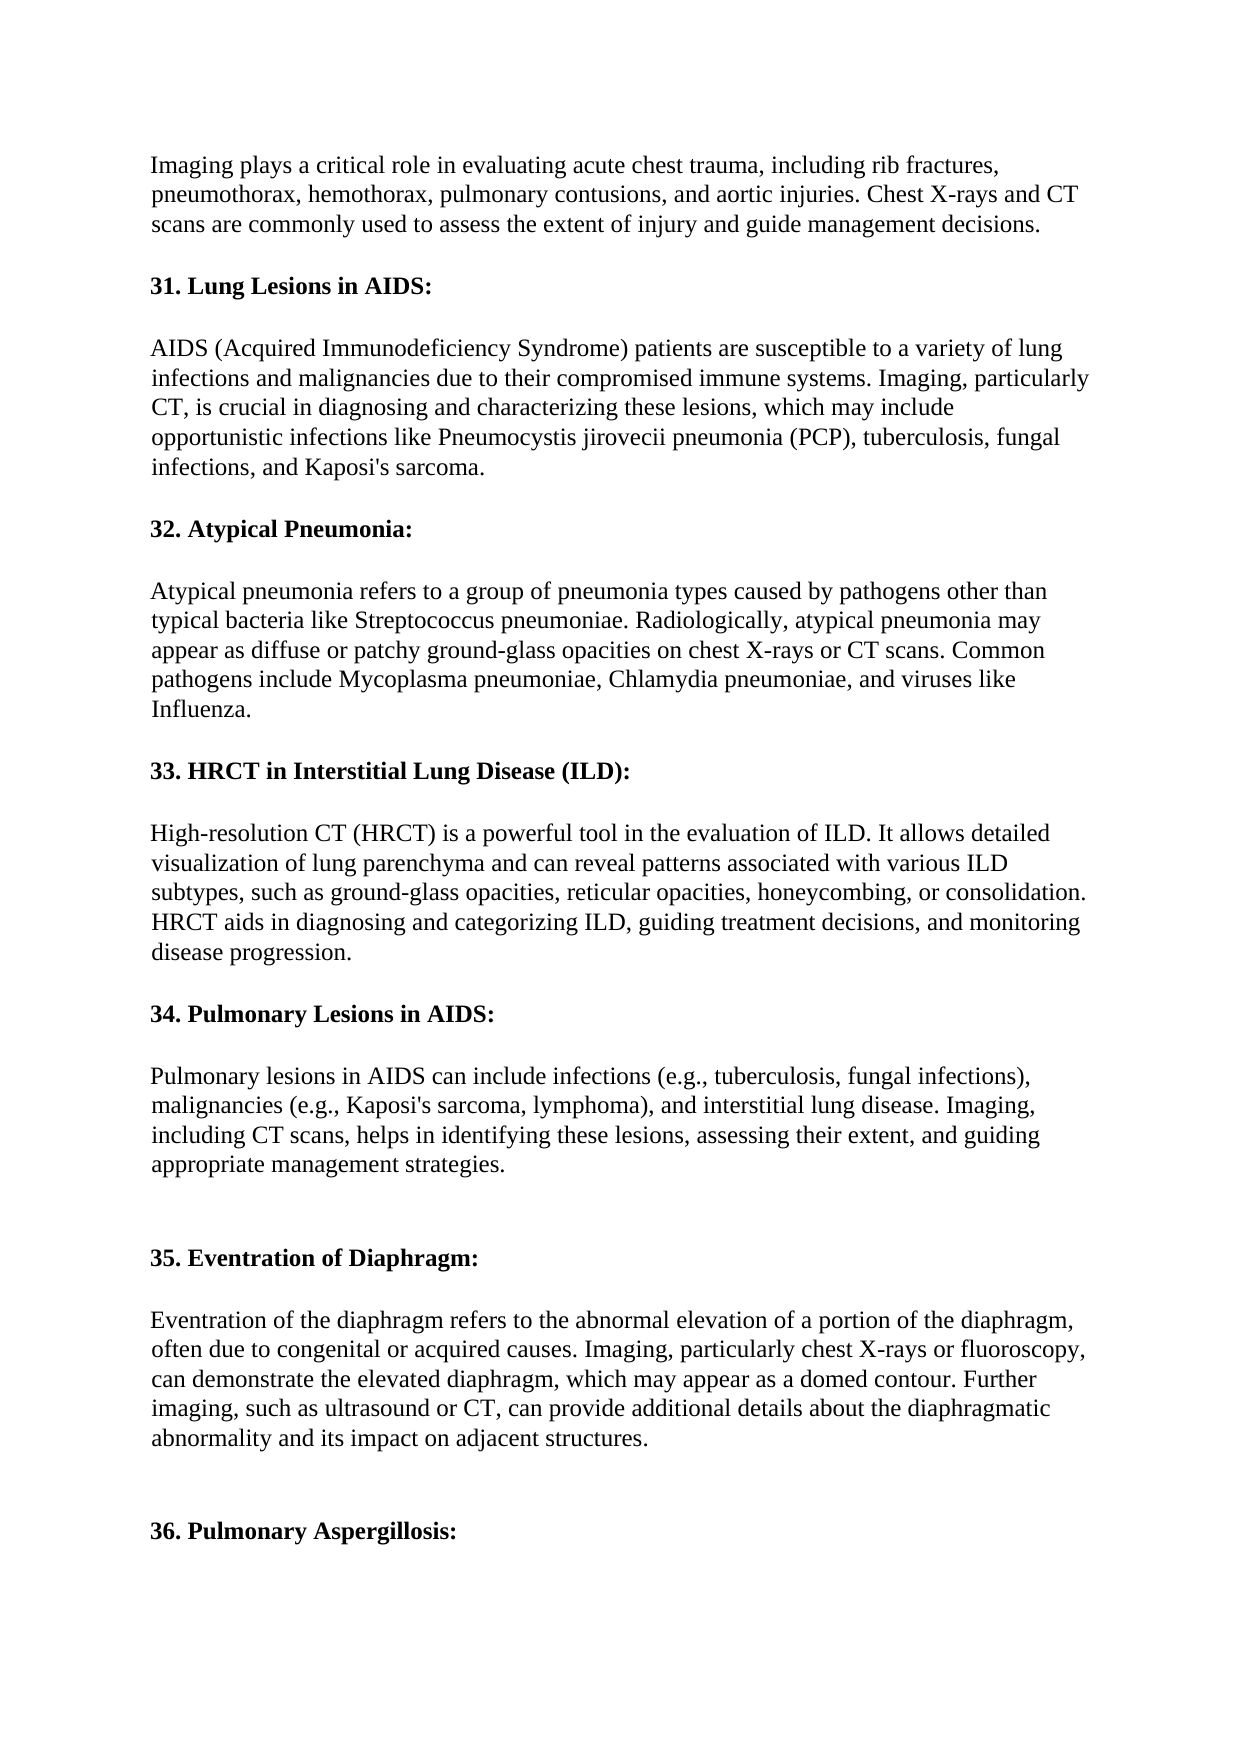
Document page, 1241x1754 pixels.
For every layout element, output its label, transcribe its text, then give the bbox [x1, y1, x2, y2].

text Eventration of the diaphragm refers to the abnormal elevation of a portion of the diaphragm, often due to congenital or acquired causes. Imaging, particularly chest X-rays or fluoroscopy, can demonstrate the elevated diaphragm, which may appear as a domed contour. Further imaging, such as ultrasound or CT, can provide additional details about the diaphragmatic abnormality and its impact on adjacent structures. [150, 1305, 1090, 1452]
text 32. Atypical Pneumonia: [150, 514, 1090, 542]
text 36. Pulmonary Aspergillosis: [150, 1516, 1090, 1545]
text 31. Lung Lesions in AIDS: [150, 271, 1090, 300]
text Atypical pneumonia refers to a group of pneumonia types caused by pathogens other than typical bacteria like Streptococcus pneumoniae. Radiologically, atypical pneumonia may appear as diffuse or patchy ground-glass opacities on chest X-rays or CT scans. Common pathogens include Mycoplasma pneumoniae, Chlamydia pneumoniae, and viruses like Influenza. [150, 576, 1090, 723]
text High-resolution CT (HRCT) is a powerful tool in the evaluation of ILD. It allows detailed visualization of lung parenchyma and can reveal patterns associated with various ILD subtypes, such as ground-glass opacities, reticular opacities, honeycombing, or consolidation. HRCT aids in diagnosing and categorizing ILD, guiding treatment decisions, and monitoring disease progression. [150, 818, 1090, 965]
text 34. Pulmonary Lesions in AIDS: [150, 999, 1090, 1027]
text Imaging plays a critical role in evaluating acute chest trauma, including rib fractures, pneumothorax, hemothorax, pulmonary contusions, and aortic injuries. Chest X-rays and CT scans are commonly used to assess the extent of injury and guide management decisions. [150, 150, 1090, 238]
text AIDS (Acquired Immunodeficiency Syndrome) patients are susceptible to a variety of lung infections and malignancies due to their compromised immune systems. Imaging, particularly CT, is crucial in diagnosing and characterizing these lesions, which may include opportunistic infections like Pneumocystis jirovecii pneumonia (PCP), tuberculosis, fungal infections, and Kaposi's sarcoma. [150, 333, 1090, 480]
text 35. Eventration of Diaphragm: [150, 1243, 1090, 1271]
text Pulmonary lesions in AIDS can include infections (e.g., tuberculosis, fungal infections), malignancies (e.g., Kaposi's sarcoma, lymphoma), and interstitial lung disease. Imaging, including CT scans, helps in identifying these lesions, assessing their extent, and guiding appropriate management strategies. [150, 1061, 1090, 1178]
text 33. HRCT in Interstitial Lung Disease (ILD): [150, 756, 1090, 785]
